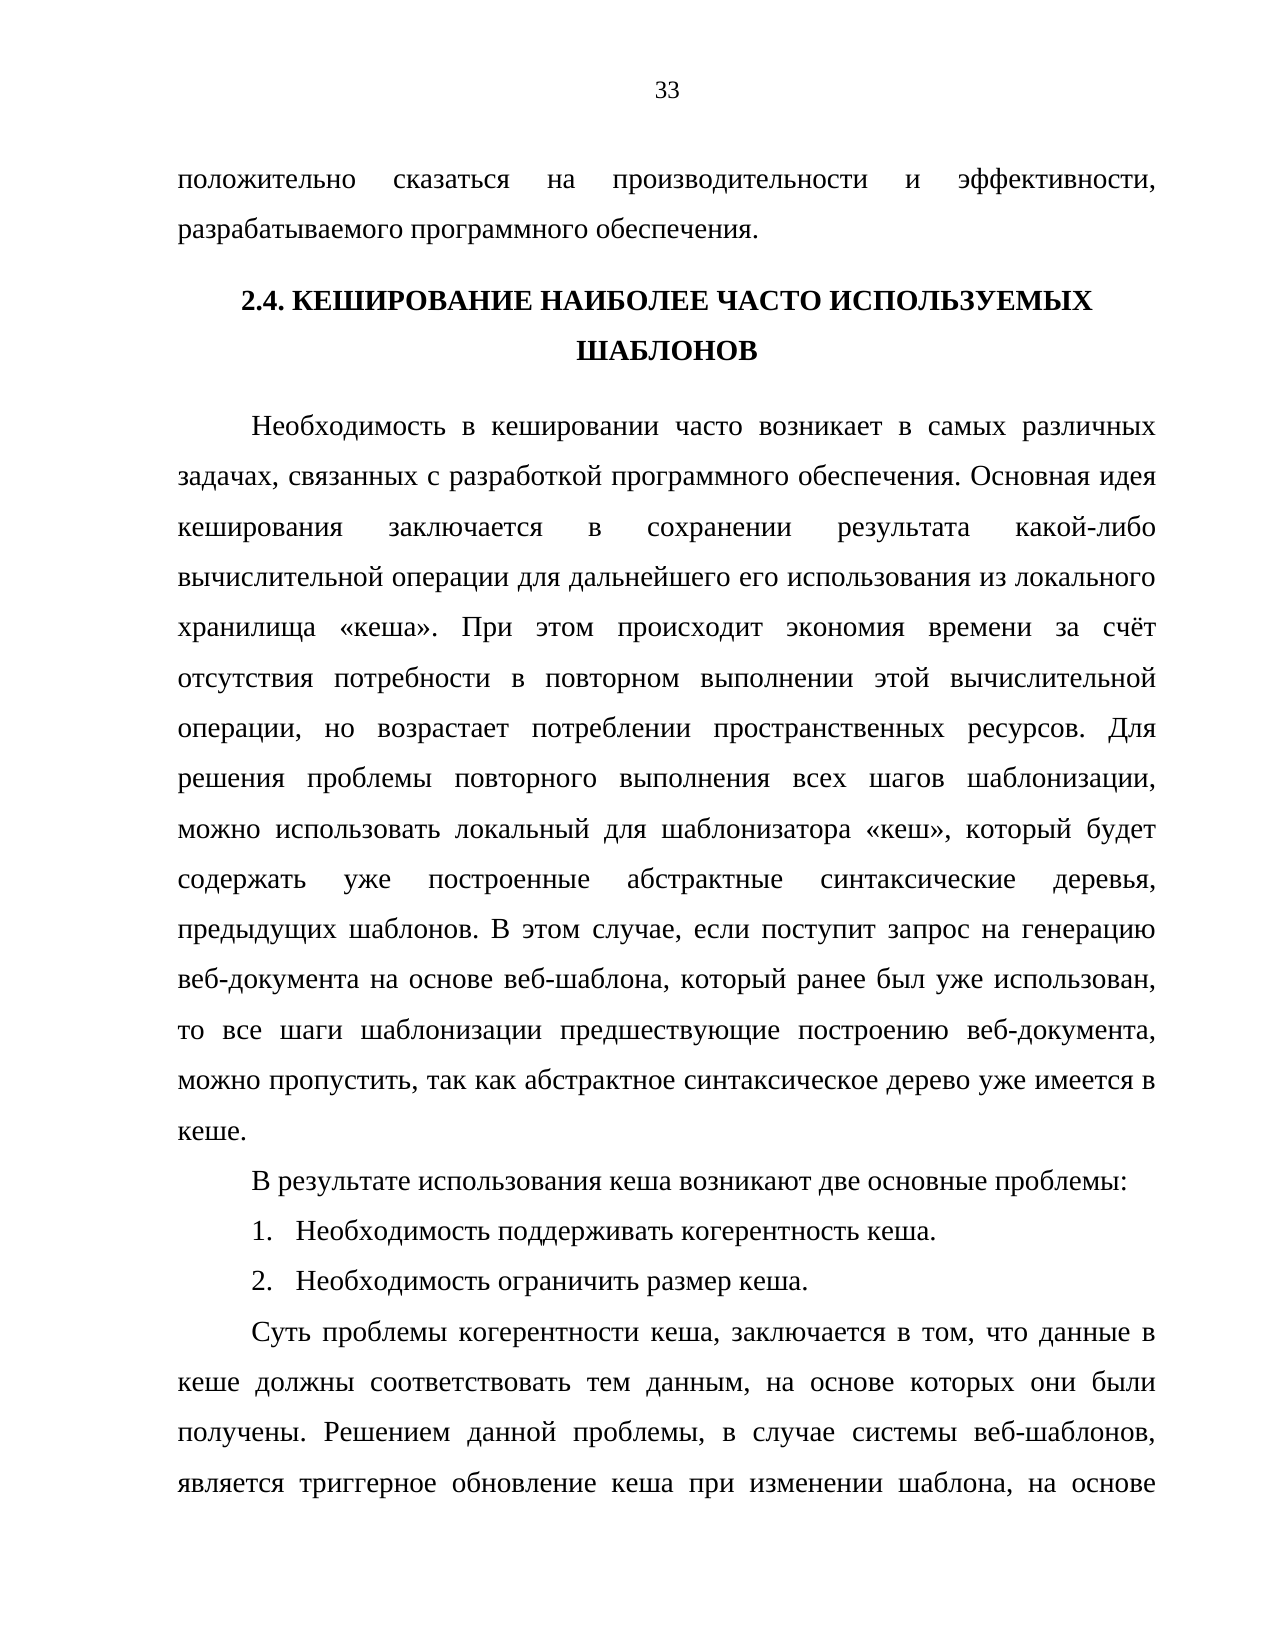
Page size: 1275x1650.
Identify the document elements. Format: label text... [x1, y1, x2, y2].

list Необходимость ограничить размер кеша. [177, 1263, 1157, 1297]
text В результате использования кеша возникают две основные проблемы: [177, 1163, 1157, 1196]
subtitle Кеширование наиболее часто используемых шаблонов [177, 283, 1157, 366]
list Необходимость поддерживать когерентность кеша. [177, 1213, 1157, 1247]
text Необходимость в кешировании часто возникает в самых различных задачах, связанных с разработкой программного обеспечения. Основная идея кеширования заключается в сохранении результата какой-либо вычислительной операции для дальнейшего его использования из локального хранилища «кеша». При этом происходит экономия времени за счёт отсутствия потребности в повторном выполнении этой вычислительной операции, но возрастает потреблении пространственных ресурсов. Для решения проблемы повторного выполнения всех шагов шаблонизации, можно использовать локальный для шаблонизатора «кеш», который будет содержать уже построенные абстрактные синтаксические деревья, предыдущих шаблонов. В этом случае, если поступит запрос на генерацию веб-документа на основе веб-шаблона, который ранее был уже использован, то все шаги шаблонизации предшествующие построению веб-документа, можно пропустить, так как абстрактное синтаксическое дерево уже имеется в кеше. [177, 408, 1157, 1146]
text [177, 161, 1157, 245]
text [177, 1314, 1157, 1498]
